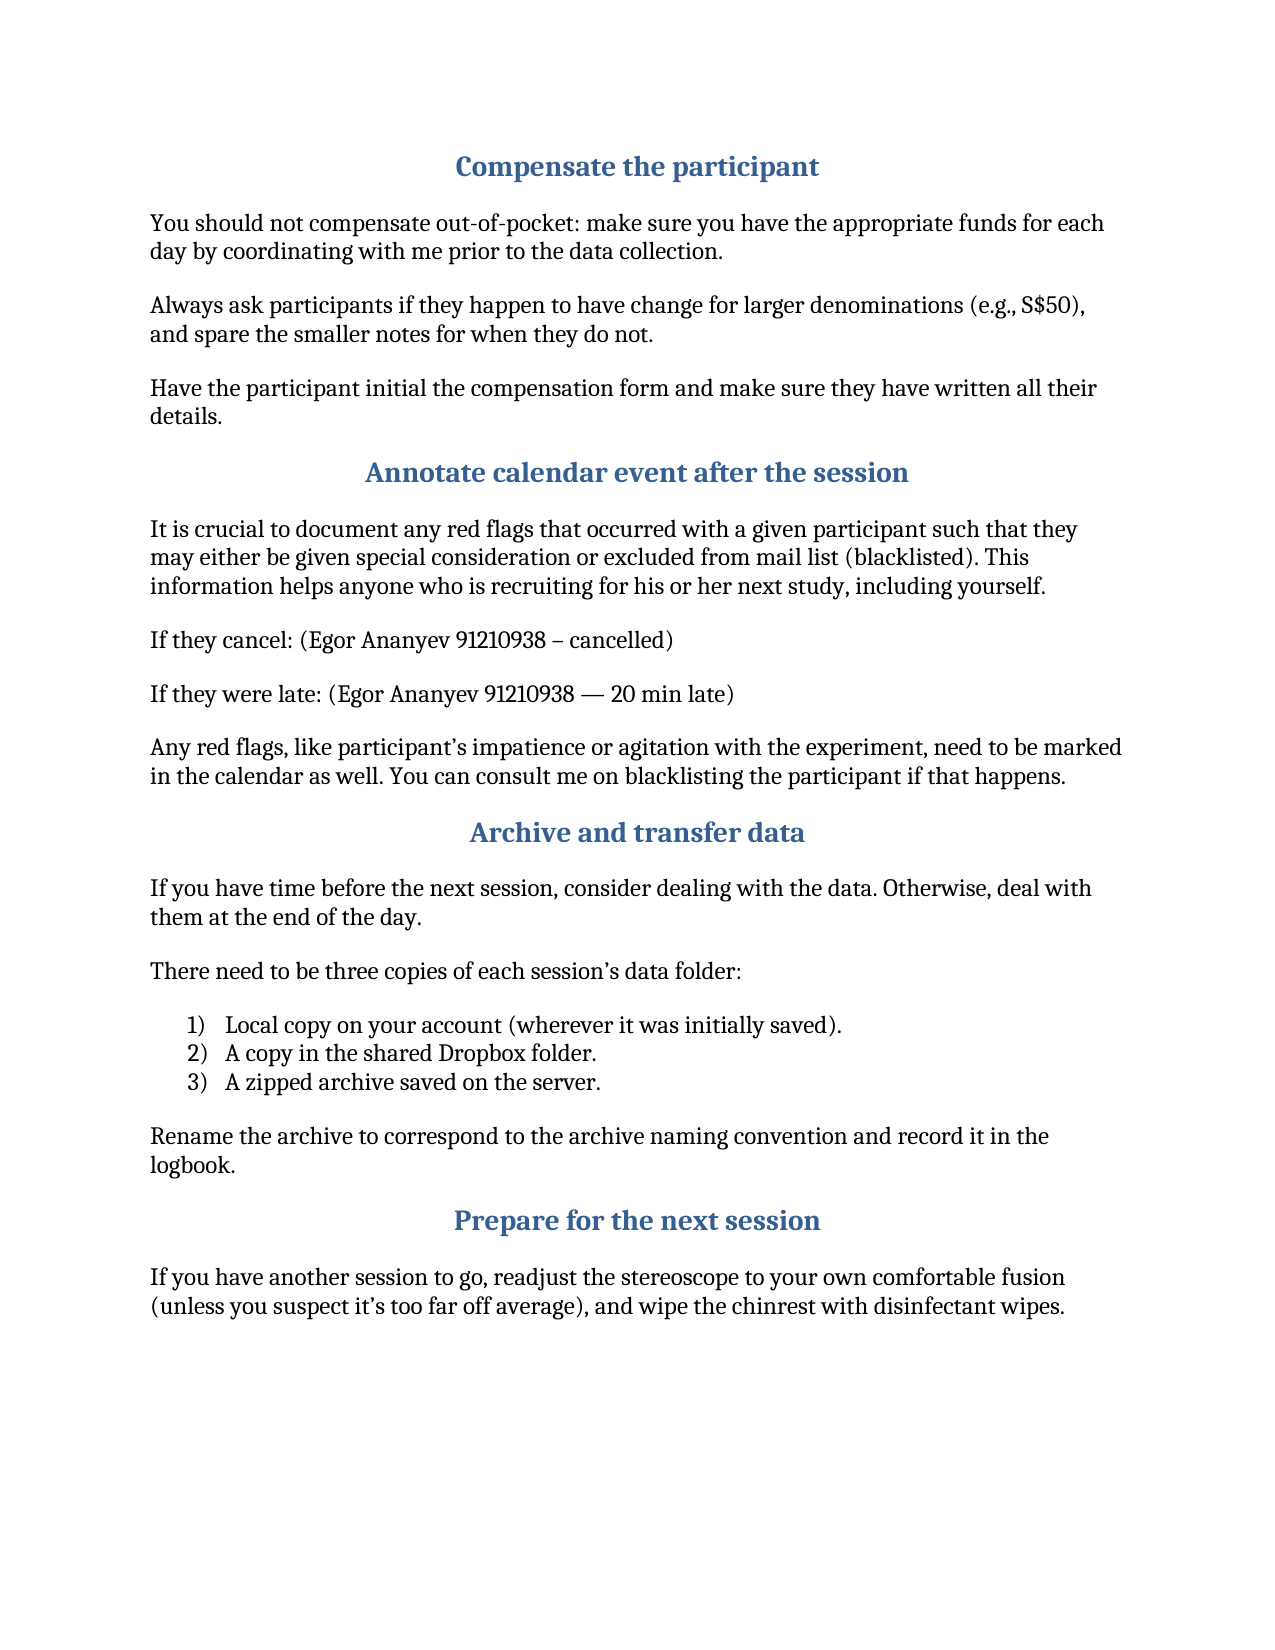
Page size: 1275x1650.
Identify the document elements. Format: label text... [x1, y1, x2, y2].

text Any red flags, like participant’s impatience or agitation with the experiment, need to be marked in the calendar as well. You can consult me on blacklisting the participant if that happens. [150, 733, 1125, 791]
subtitle Compensate the participant [150, 150, 1125, 183]
subtitle Annotate calendar event after the session [150, 456, 1125, 489]
list Local copy on your account (wherever it was initially saved). [187, 1011, 1125, 1039]
list A zipped archive saved on the server. [187, 1068, 1125, 1097]
list A copy in the shared Dropbox folder. [187, 1039, 1125, 1068]
text Have the participant initial the compensation form and make sure they have written all their details. [150, 373, 1125, 431]
text If they were late: (Egor Ananyev 91210938 ― 20 min late) [150, 679, 1125, 708]
text You should not compensate out-of-pocket: make sure you have the appropriate funds for each day by coordinating with me prior to the data collection. [150, 208, 1125, 266]
text There need to be three copies of each session’s data folder: [150, 957, 1125, 986]
subtitle Archive and transfer data [150, 816, 1125, 849]
text If you have time before the next session, consider dealing with the data. Otherwise, deal with them at the end of the day. [150, 874, 1125, 932]
text Always ask participants if they happen to have change for larger denominations (e.g., S$50), and spare the smaller notes for when they do not. [150, 291, 1125, 348]
text If they cancel: (Egor Ananyev 91210938 – cancelled) [150, 626, 1125, 654]
subtitle Prepare for the next session [150, 1204, 1125, 1238]
text If you have another session to go, readjust the stereoscope to your own comfortable fusion (unless you suspect it’s too far off average), and wipe the chinrest with disinfectant wipes. [150, 1263, 1125, 1320]
text It is crucial to document any red flags that occurred with a given participant such that they may either be given special consideration or excluded from mail list (blacklisted). This information helps anyone who is recruiting for his or her next study, including yourself. [150, 514, 1125, 601]
text Rename the archive to correspond to the archive naming convention and record it in the logbook. [150, 1122, 1125, 1179]
